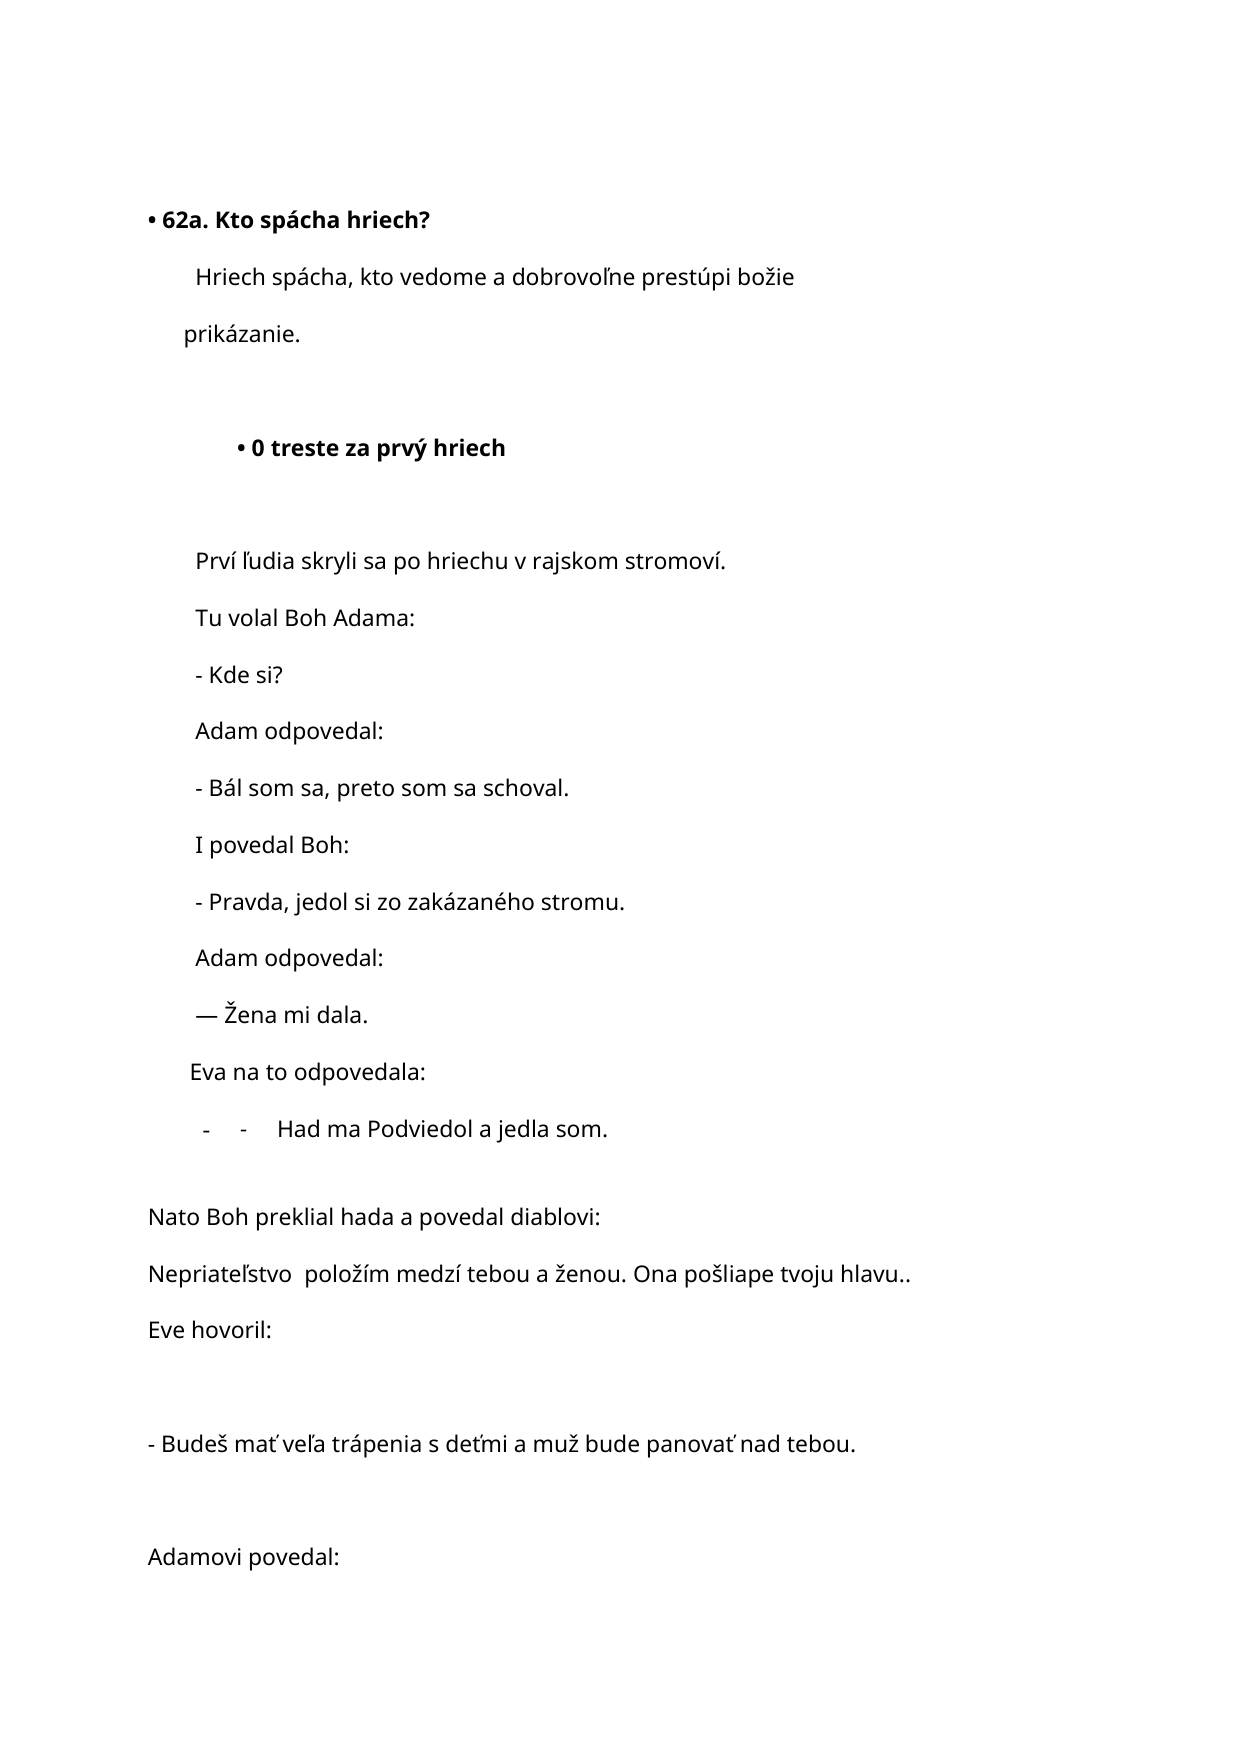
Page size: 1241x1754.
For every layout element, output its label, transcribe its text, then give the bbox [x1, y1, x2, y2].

text Nepriateľstvo položím medzí tebou a ženou. Ona pošliape tvoju hlavu.. [148, 1257, 1093, 1289]
text Eve hovoril: [148, 1314, 1093, 1346]
text - Kde si? [148, 658, 1093, 690]
text Adamovi povedal: [148, 1541, 1093, 1573]
text Eva na to odpovedala: [148, 1056, 1093, 1087]
text Hriech spácha, kto vedome a dobrovoľne prestúpi božie [148, 261, 1093, 292]
text — Žena mi dala. [148, 999, 1093, 1030]
text • 62a. Kto spácha hriech? [148, 204, 1093, 236]
text - Pravda, jedol si zo zakázaného stromu. [148, 886, 1093, 917]
text - Bál som sa, preto som sa schoval. [148, 772, 1093, 803]
list - Had ma Podviedol a jedla som. [202, 1113, 1093, 1144]
text Nato Boh preklial hada a povedal diablovi: [148, 1201, 1093, 1232]
text Adam odpovedal: [148, 942, 1093, 974]
text Adam odpovedal: [148, 715, 1093, 747]
text Tu volal Boh Adama: [148, 602, 1093, 633]
text Prví ľudia skryli sa po hriechu v rajskom stromoví. [148, 545, 1093, 576]
text I povedal Boh: [148, 829, 1093, 860]
text • 0 treste za prvý hriech [148, 431, 1093, 463]
text prikázanie. [148, 318, 1093, 349]
text - Budeš mať veľa trápenia s deťmi a muž bude panovať nad tebou. [148, 1428, 1093, 1459]
